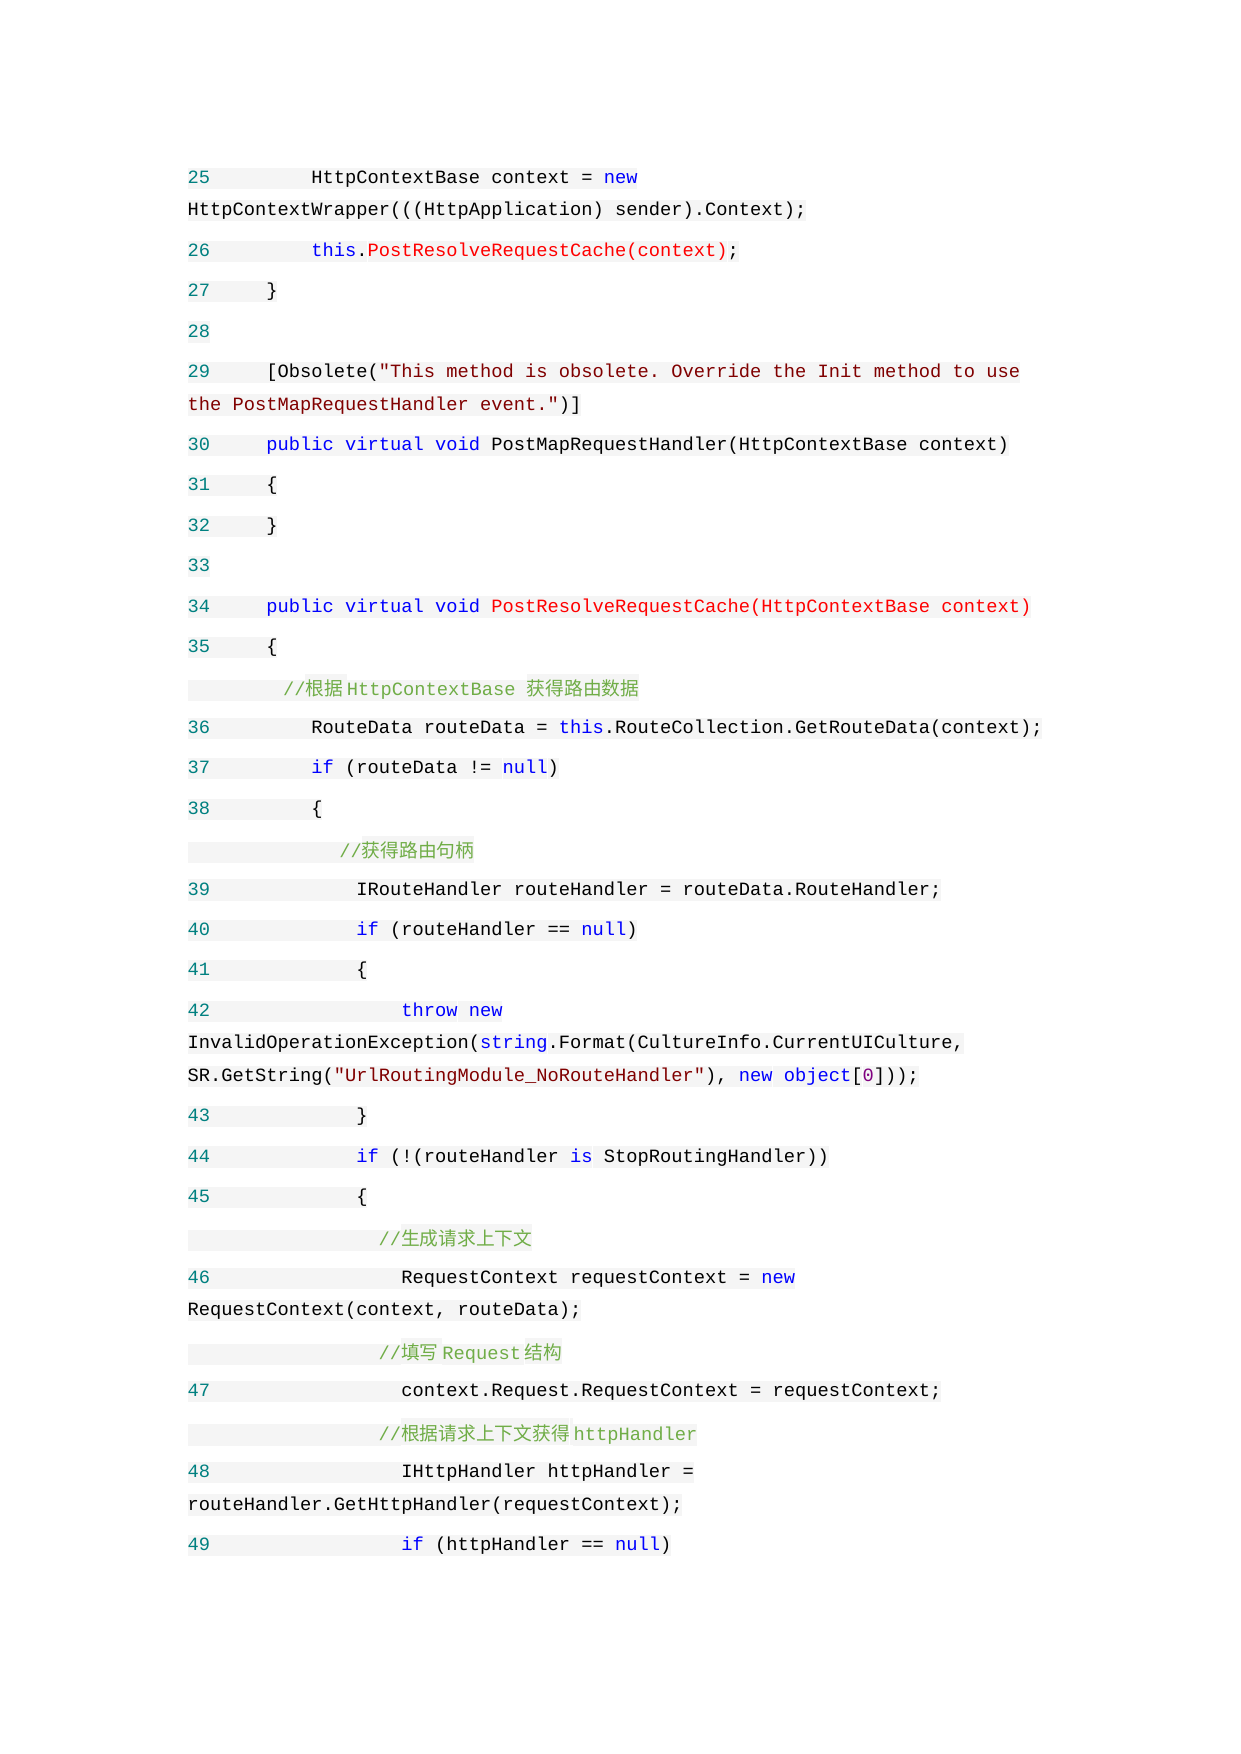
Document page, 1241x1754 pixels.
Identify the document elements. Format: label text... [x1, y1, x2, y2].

text 37 if (routeData != null) [187, 752, 1053, 785]
text 33 [187, 550, 1053, 583]
text 47 context.Request.RequestContext = requestContext; [187, 1375, 1053, 1408]
text //生成请求上下文 [187, 1222, 1053, 1254]
text 34 public virtual void PostResolveRequestCache(HttpContextBase context) [187, 591, 1053, 623]
text 25 HttpContextBase context = new HttpContextWrapper(((HttpApplication) sender).Context); [187, 162, 1053, 227]
text 30 public virtual void PostMapRequestHandler(HttpContextBase context) [187, 429, 1053, 462]
text 38 { [187, 793, 1053, 825]
text 27 } [187, 275, 1053, 308]
text //根据HttpContextBase 获得路由数据 [187, 672, 1053, 704]
text //填写Request结构 [187, 1335, 1053, 1367]
text 46 RequestContext requestContext = new RequestContext(context, routeData); [187, 1262, 1053, 1327]
text 28 [187, 316, 1053, 348]
text 26 this.PostResolveRequestCache(context); [187, 235, 1053, 267]
text 48 IHttpHandler httpHandler = routeHandler.GetHttpHandler(requestContext); [187, 1456, 1053, 1521]
text //根据请求上下文获得httpHandler [187, 1416, 1053, 1448]
text 49 if (httpHandler == null) [187, 1529, 1053, 1562]
text 29 [Obsolete("This method is obsolete. Override the Init method to use the PostMapRequestHandler event.")] [187, 356, 1053, 421]
text 41 { [187, 954, 1053, 987]
text 36 RouteData routeData = this.RouteCollection.GetRouteData(context); [187, 712, 1053, 744]
text //获得路由句柄 [187, 833, 1053, 866]
text 39 IRouteHandler routeHandler = routeData.RouteHandler; [187, 874, 1053, 906]
text 35 { [187, 631, 1053, 664]
text 44 if (!(routeHandler is StopRoutingHandler)) [187, 1141, 1053, 1173]
text 43 } [187, 1100, 1053, 1133]
text 31 { [187, 469, 1053, 502]
text 32 } [187, 510, 1053, 542]
text 42 throw new InvalidOperationException(string.Format(CultureInfo.CurrentUICulture, SR.GetString("UrlRoutingModule_NoRouteHandler"), new object[0])); [187, 995, 1053, 1092]
text 45 { [187, 1181, 1053, 1214]
text 40 if (routeHandler == null) [187, 914, 1053, 947]
